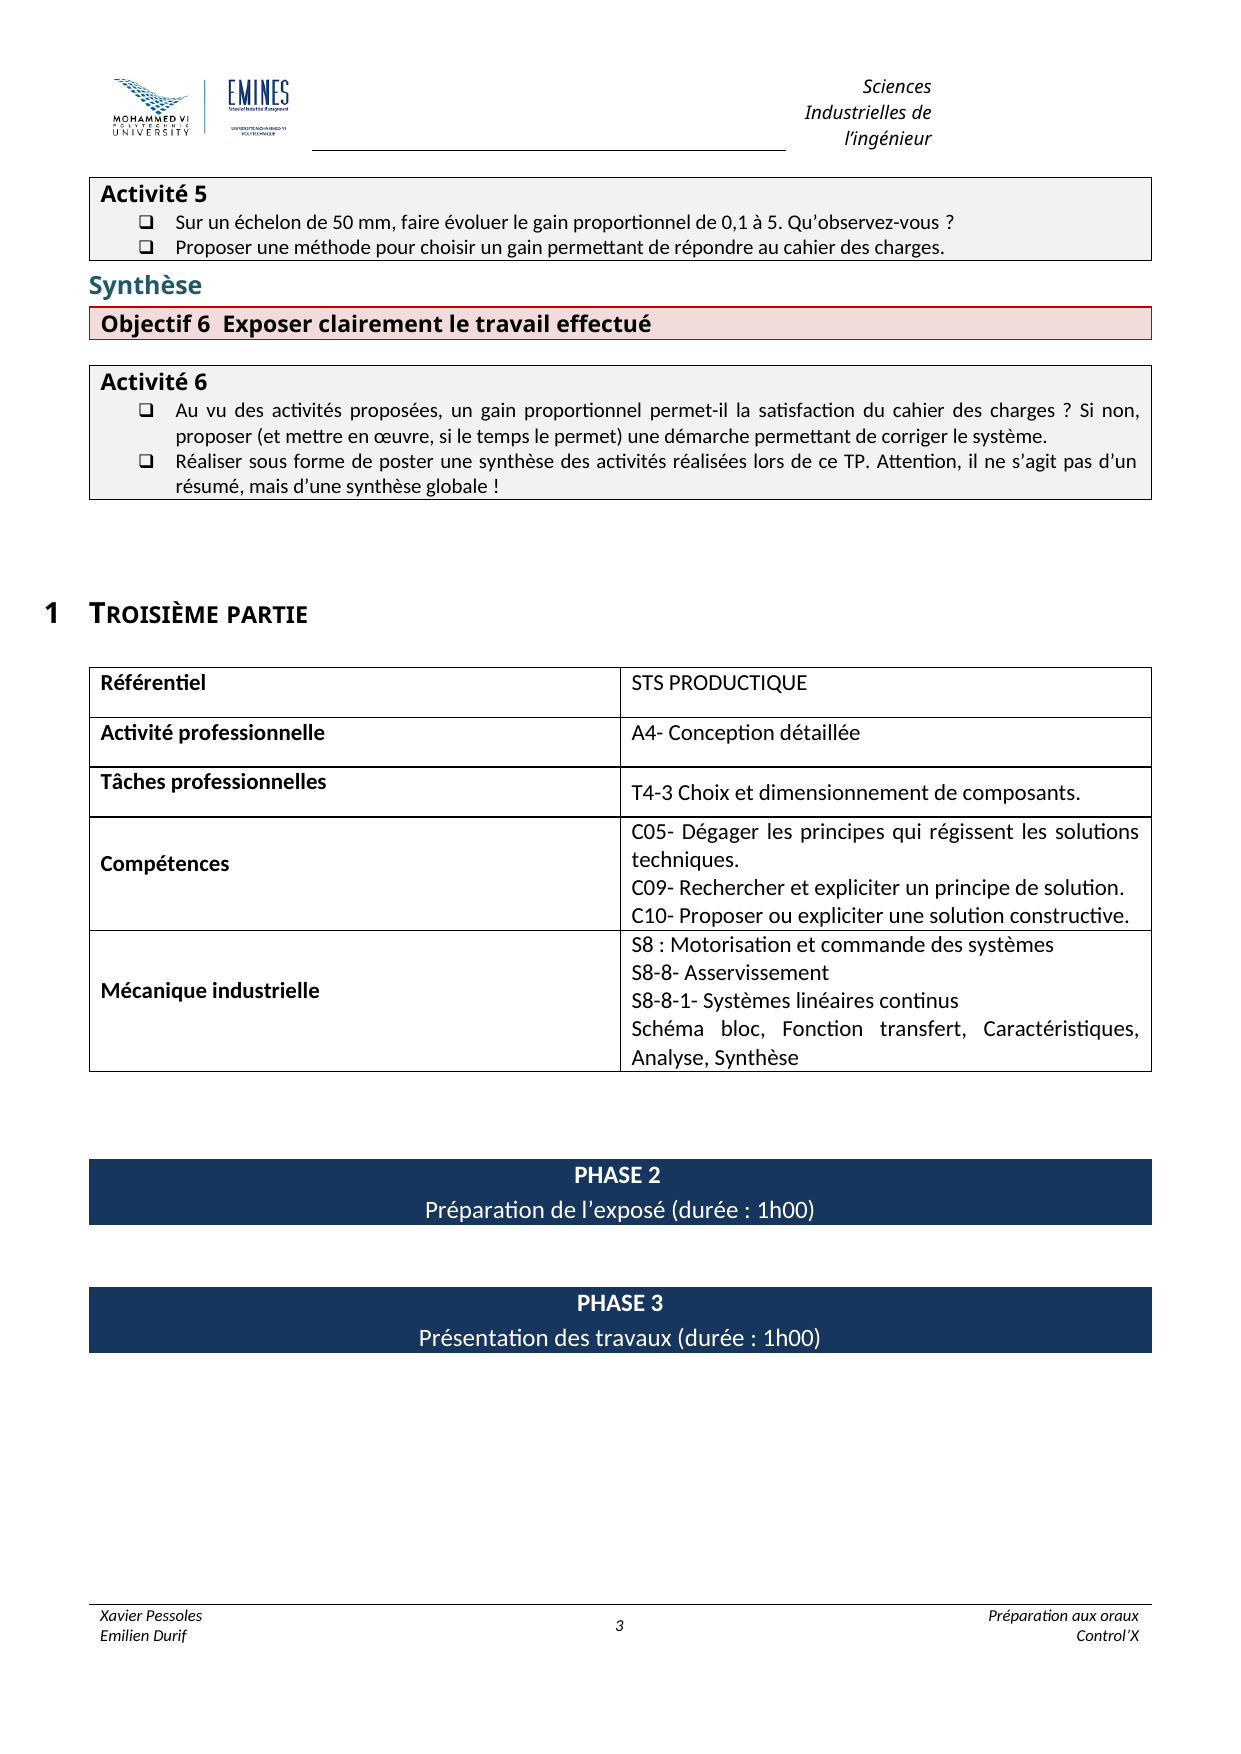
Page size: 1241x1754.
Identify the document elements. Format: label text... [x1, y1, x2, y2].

table_cell Compétences [90, 818, 620, 929]
subtitle Troisième partie [44, 592, 1152, 632]
table_cell Mécanique industrielle [90, 931, 620, 1071]
subtitle Synthèse [89, 267, 1152, 301]
table_cell S8 : Motorisation et commande des systèmes S8-8- Asservissement S8-8-1- Systèmes linéaires continus Schéma bloc, Fonction transfert, Caractéristiques, Analyse, Synthèse [621, 931, 1151, 1071]
text PHASE 3 [89, 1287, 1152, 1318]
table_header Activité 6 Au vu des activités proposées, un gain proportionnel permet-il la satisfaction du cahier des charges ? Si non, proposer (et mettre en œuvre, si le temps le permet) une démarche permettant de corriger le système. Réaliser sous forme de poster une synthèse des activités réalisées lors de ce TP. Attention, il ne s’agit pas d’un résumé, mais d’une synthèse globale ! [90, 366, 1151, 499]
table_header Référentiel [90, 668, 620, 717]
table_cell T4-3 Choix et dimensionnement de composants. [621, 768, 1151, 816]
table_cell A4- Conception détaillée [621, 718, 1151, 766]
picture [100, 73, 301, 138]
table_cell Activité professionnelle [90, 718, 620, 766]
table_cell Tâches professionnelles [90, 768, 620, 816]
text Préparation de l’exposé (durée : 1h00) [89, 1194, 1152, 1225]
table_header STS PRODUCTIQUE [621, 668, 1151, 717]
table_cell C05- Dégager les principes qui régissent les solutions techniques. C09- Rechercher et expliciter un principe de solution. C10- Proposer ou expliciter une solution constructive. [621, 818, 1151, 929]
text Présentation des travaux (durée : 1h00) [89, 1322, 1152, 1353]
text PHASE 2 [89, 1159, 1152, 1190]
table_header Objectif 6 Exposer clairement le travail effectué [90, 308, 1151, 339]
table_header Activité 5 Sur un échelon de 50 mm, faire évoluer le gain proportionnel de 0,1 à 5. Qu’observez-vous ? Proposer une méthode pour choisir un gain permettant de répondre au cahier des charges. [90, 178, 1151, 260]
